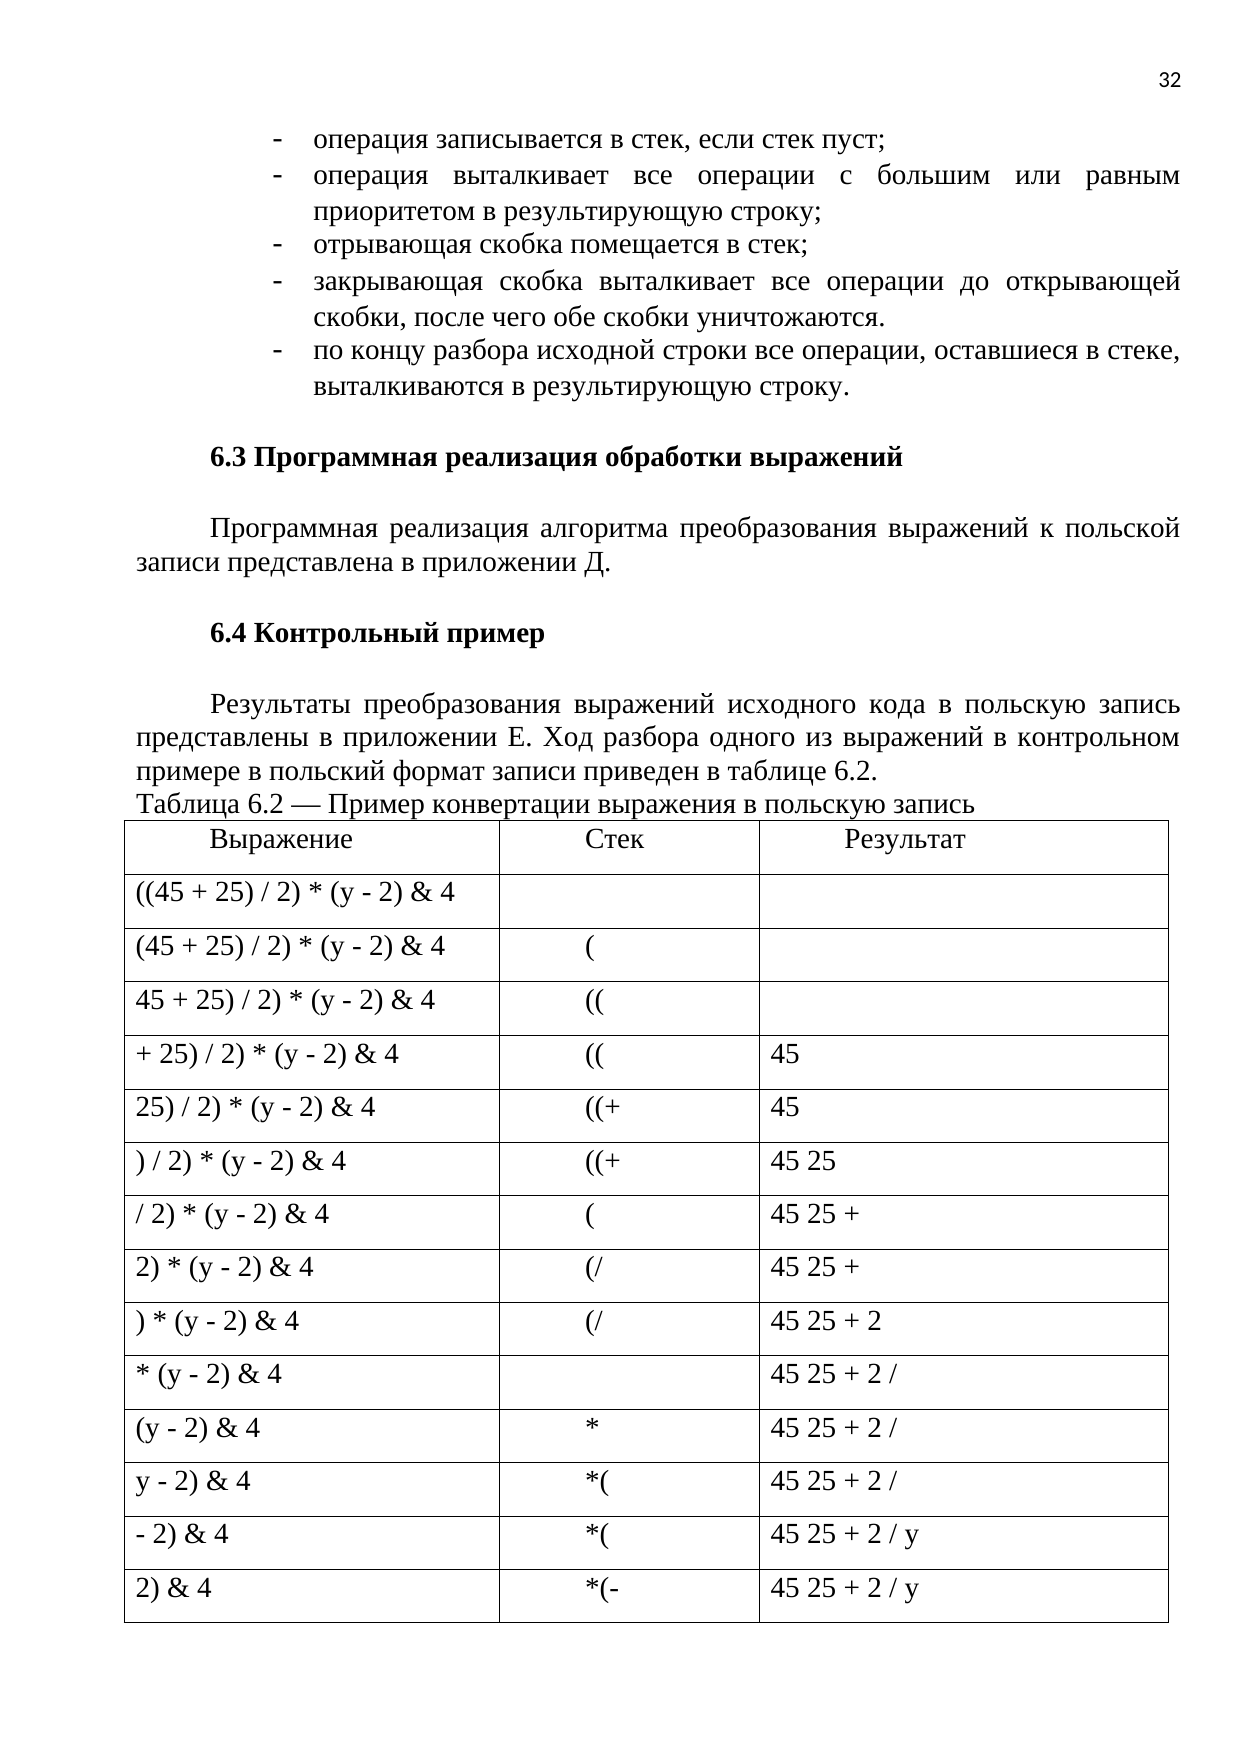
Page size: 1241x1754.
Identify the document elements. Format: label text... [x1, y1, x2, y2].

table_cell [760, 982, 1168, 1035]
table_cell [500, 1356, 759, 1409]
table_cell 45 25 + 2 / [760, 1410, 1168, 1462]
table_cell *(- [500, 1570, 759, 1622]
table_cell *( [500, 1463, 759, 1516]
table_cell 45 25 + [760, 1196, 1168, 1248]
table_cell [500, 875, 759, 927]
table_cell 45 25 + 2 / y [760, 1570, 1168, 1622]
subtitle Программная реализация обработки выражений [136, 439, 1181, 473]
table_cell (y - 2) & 4 [125, 1410, 499, 1462]
table_cell ) * (y - 2) & 4 [125, 1303, 499, 1355]
table_cell (/ [500, 1250, 759, 1302]
table_cell *( [500, 1517, 759, 1569]
table_header Выражение [125, 821, 499, 873]
table_cell (( [500, 1036, 759, 1088]
table_cell ( [500, 1196, 759, 1248]
table_cell 45 25 + [760, 1250, 1168, 1302]
table_header Результат [760, 821, 1168, 873]
list отрывающая скобка помещается в стек; [269, 227, 1181, 263]
table_cell 45 25 + 2 [760, 1303, 1168, 1355]
table_cell 25) / 2) * (y - 2) & 4 [125, 1090, 499, 1142]
list закрывающая скобка выталкивает все операции до открывающей скобки, после чего обе скобки уничтожаются. [269, 263, 1181, 332]
subtitle Контрольный пример [136, 615, 1181, 648]
table_cell ( [500, 929, 759, 981]
text Результаты преобразования выражений исходного кода в польскую запись представлены в приложении Е. Ход разбора одного из выражений в контрольном примере в польский формат записи приведен в таблице 6.2. [136, 686, 1181, 787]
table_cell 45 + 25) / 2) * (y - 2) & 4 [125, 982, 499, 1035]
table_cell 45 25 + 2 / [760, 1463, 1168, 1516]
table_cell (/ [500, 1303, 759, 1355]
table_cell 45 25 [760, 1143, 1168, 1195]
list операция записывается в стек, если стек пуст; [269, 121, 1181, 157]
table_cell 45 25 + 2 / y [760, 1517, 1168, 1569]
table_cell 45 25 + 2 / [760, 1356, 1168, 1409]
table_cell * [500, 1410, 759, 1462]
table_cell * (y - 2) & 4 [125, 1356, 499, 1409]
table_cell (( [500, 982, 759, 1035]
text Таблица 6.2 — Пример конвертации выражения в польскую запись [136, 787, 1181, 820]
table_cell ((45 + 25) / 2) * (y - 2) & 4 [125, 875, 499, 927]
table_cell [760, 875, 1168, 927]
table_cell ) / 2) * (y - 2) & 4 [125, 1143, 499, 1195]
list по концу разбора исходной строки все операции, оставшиеся в стеке, выталкиваются в результирующую строку. [269, 332, 1181, 402]
table_cell [760, 929, 1168, 981]
table_cell (45 + 25) / 2) * (y - 2) & 4 [125, 929, 499, 981]
list операция выталкивает все операции с большим или равным приоритетом в результирующую строку; [269, 157, 1181, 227]
table_cell y - 2) & 4 [125, 1463, 499, 1516]
table_cell 2) * (y - 2) & 4 [125, 1250, 499, 1302]
table_cell + 25) / 2) * (y - 2) & 4 [125, 1036, 499, 1088]
table_cell - 2) & 4 [125, 1517, 499, 1569]
table_cell ((+ [500, 1143, 759, 1195]
table_cell 45 [760, 1036, 1168, 1088]
table_cell ((+ [500, 1090, 759, 1142]
table_header Стек [500, 821, 759, 873]
table_cell 2) & 4 [125, 1570, 499, 1622]
table_cell / 2) * (y - 2) & 4 [125, 1196, 499, 1248]
table_cell 45 [760, 1090, 1168, 1142]
text Программная реализация алгоритма преобразования выражений к польской записи представлена в приложении Д. [136, 510, 1181, 577]
